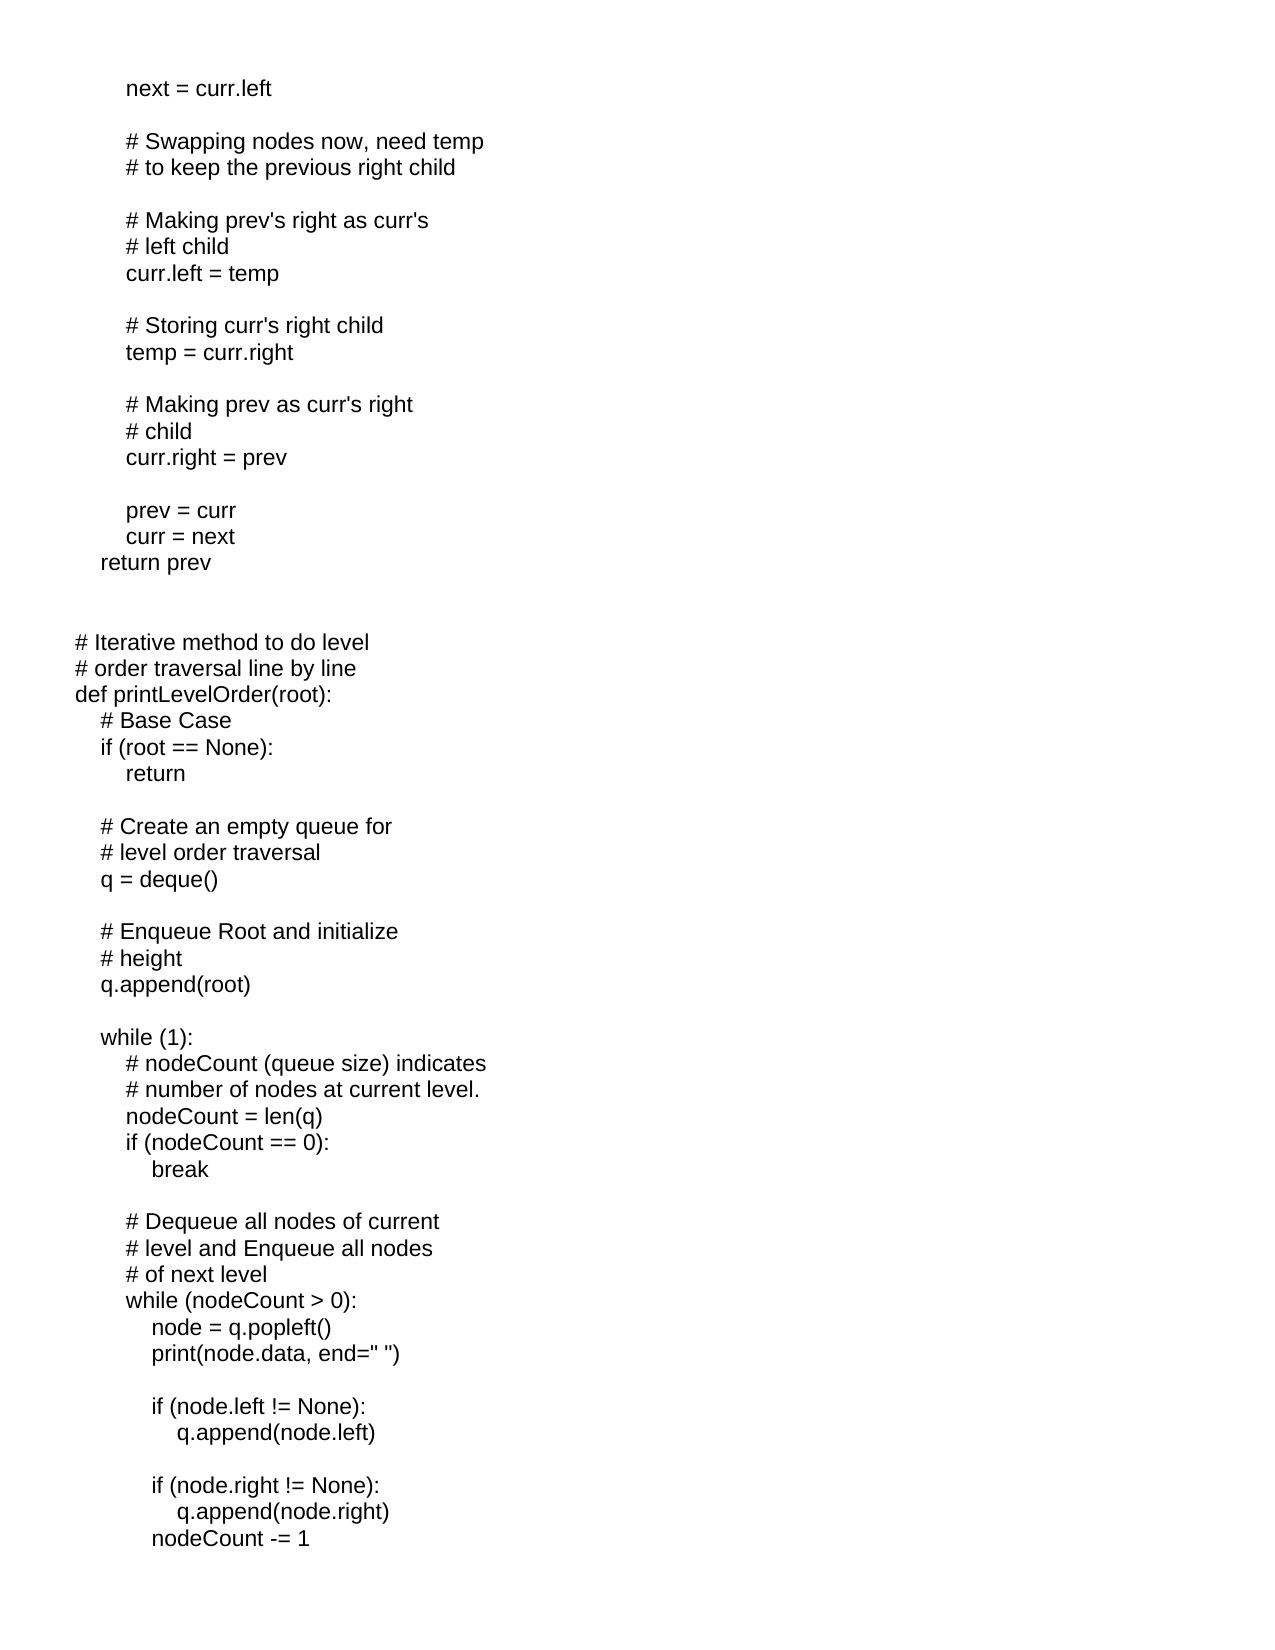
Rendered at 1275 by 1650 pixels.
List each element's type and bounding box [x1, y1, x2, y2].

text [75, 75, 1200, 1551]
